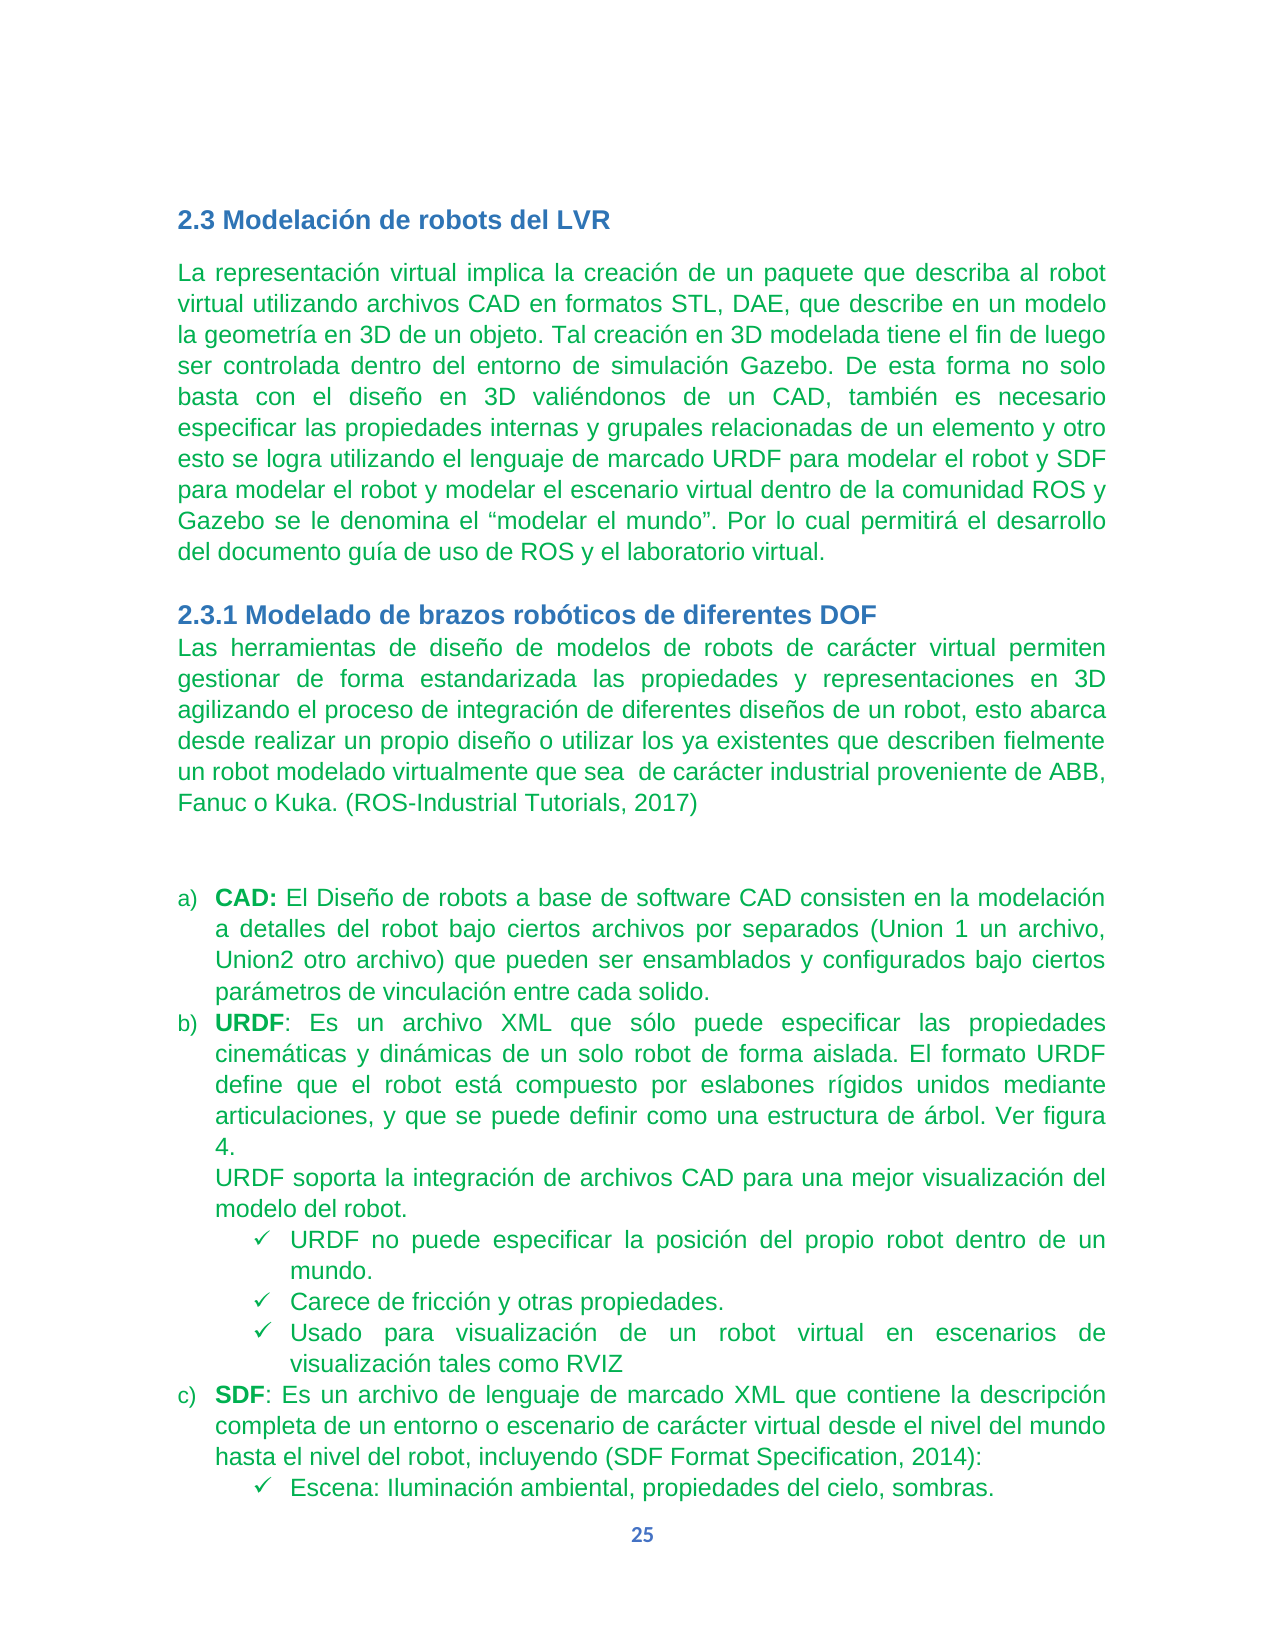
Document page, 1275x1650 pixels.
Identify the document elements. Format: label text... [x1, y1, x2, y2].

text URDF soporta la integración de archivos CAD para una mejor visualización del modelo del robot. [215, 1163, 1107, 1222]
list URDF no puede especificar la posición del propio robot dentro de un mundo. [252, 1225, 1107, 1284]
text Las herramientas de diseño de modelos de robots de carácter virtual permiten gestionar de forma estandarizada las propiedades y representaciones en 3D agilizando el proceso de integración de diferentes diseños de un robot, esto abarca desde realizar un propio diseño o utilizar los ya existentes que describen fielmente un robot modelado virtualmente que sea de carácter industrial proveniente de ABB, Fanuc o Kuka. (ROS-Industrial Tutorials, 2017) [177, 633, 1107, 817]
text 2.3.1 Modelado de brazos robóticos de diferentes DOF [177, 599, 1107, 630]
list SDF: Es un archivo de lenguaje de marcado XML que contiene la descripción completa de un entorno o escenario de carácter virtual desde el nivel del mundo hasta el nivel del robot, incluyendo (SDF Format Specification, 2014): [177, 1380, 1107, 1471]
text La representación virtual implica la creación de un paquete que describa al robot virtual utilizando archivos CAD en formatos STL, DAE, que describe en un modelo la geometría en 3D de un objeto. Tal creación en 3D modelada tiene el fin de luego ser controlada dentro del entorno de simulación Gazebo. De esta forma no solo basta con el diseño en 3D valiéndonos de un CAD, también es necesario especificar las propiedades internas y grupales relacionadas de un elemento y otro esto se logra utilizando el lenguaje de marcado URDF para modelar el robot y SDF para modelar el robot y modelar el escenario virtual dentro de la comunidad ROS y Gazebo se le denomina el “modelar el mundo”. Por lo cual permitirá el desarrollo del documento guía de uso de ROS y el laboratorio virtual. [177, 257, 1107, 566]
list CAD: El Diseño de robots a base de software CAD consisten en la modelación a detalles del robot bajo ciertos archivos por separados (Union 1 un archivo, Union2 otro archivo) que pueden ser ensamblados y configurados bajo ciertos parámetros de vinculación entre cada solido. [177, 883, 1107, 1005]
list URDF: Es un archivo XML que sólo puede especificar las propiedades cinemáticas y dinámicas de un solo robot de forma aislada. El formato URDF define que el robot está compuesto por eslabones rígidos unidos mediante articulaciones, y que se puede definir como una estructura de árbol. Ver figura 4. [177, 1007, 1107, 1160]
list Escena: Iluminación ambiental, propiedades del cielo, sombras. [252, 1473, 1107, 1502]
list Usado para visualización de un robot virtual en escenarios de visualización tales como RVIZ [252, 1318, 1107, 1378]
text 2.3 Modelación de robots del LVR [177, 204, 1107, 236]
list Carece de fricción y otras propiedades. [252, 1287, 1107, 1316]
